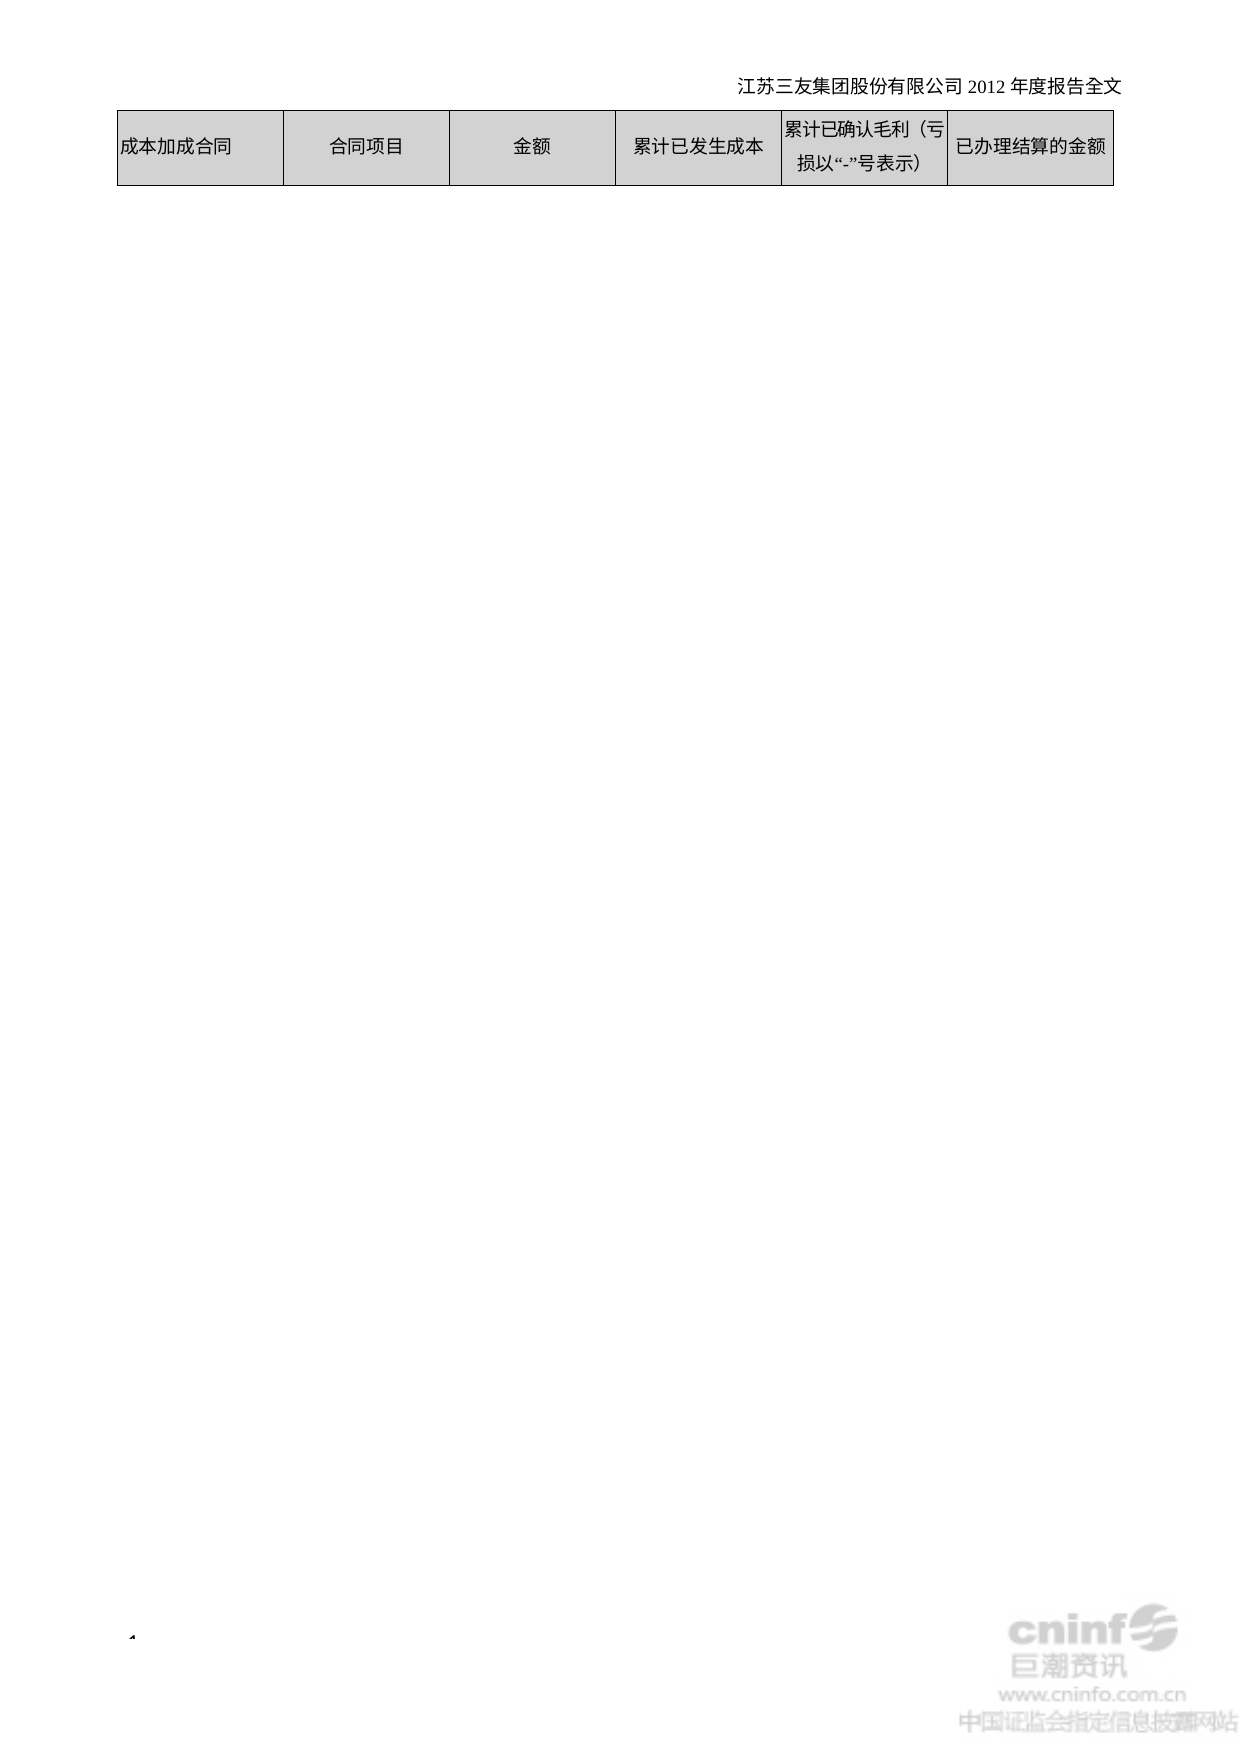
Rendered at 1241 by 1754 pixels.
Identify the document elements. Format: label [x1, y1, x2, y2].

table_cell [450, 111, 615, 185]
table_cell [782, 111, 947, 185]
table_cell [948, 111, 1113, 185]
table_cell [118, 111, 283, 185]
picture [958, 1593, 1241, 1754]
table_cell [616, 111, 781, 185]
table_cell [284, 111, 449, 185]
